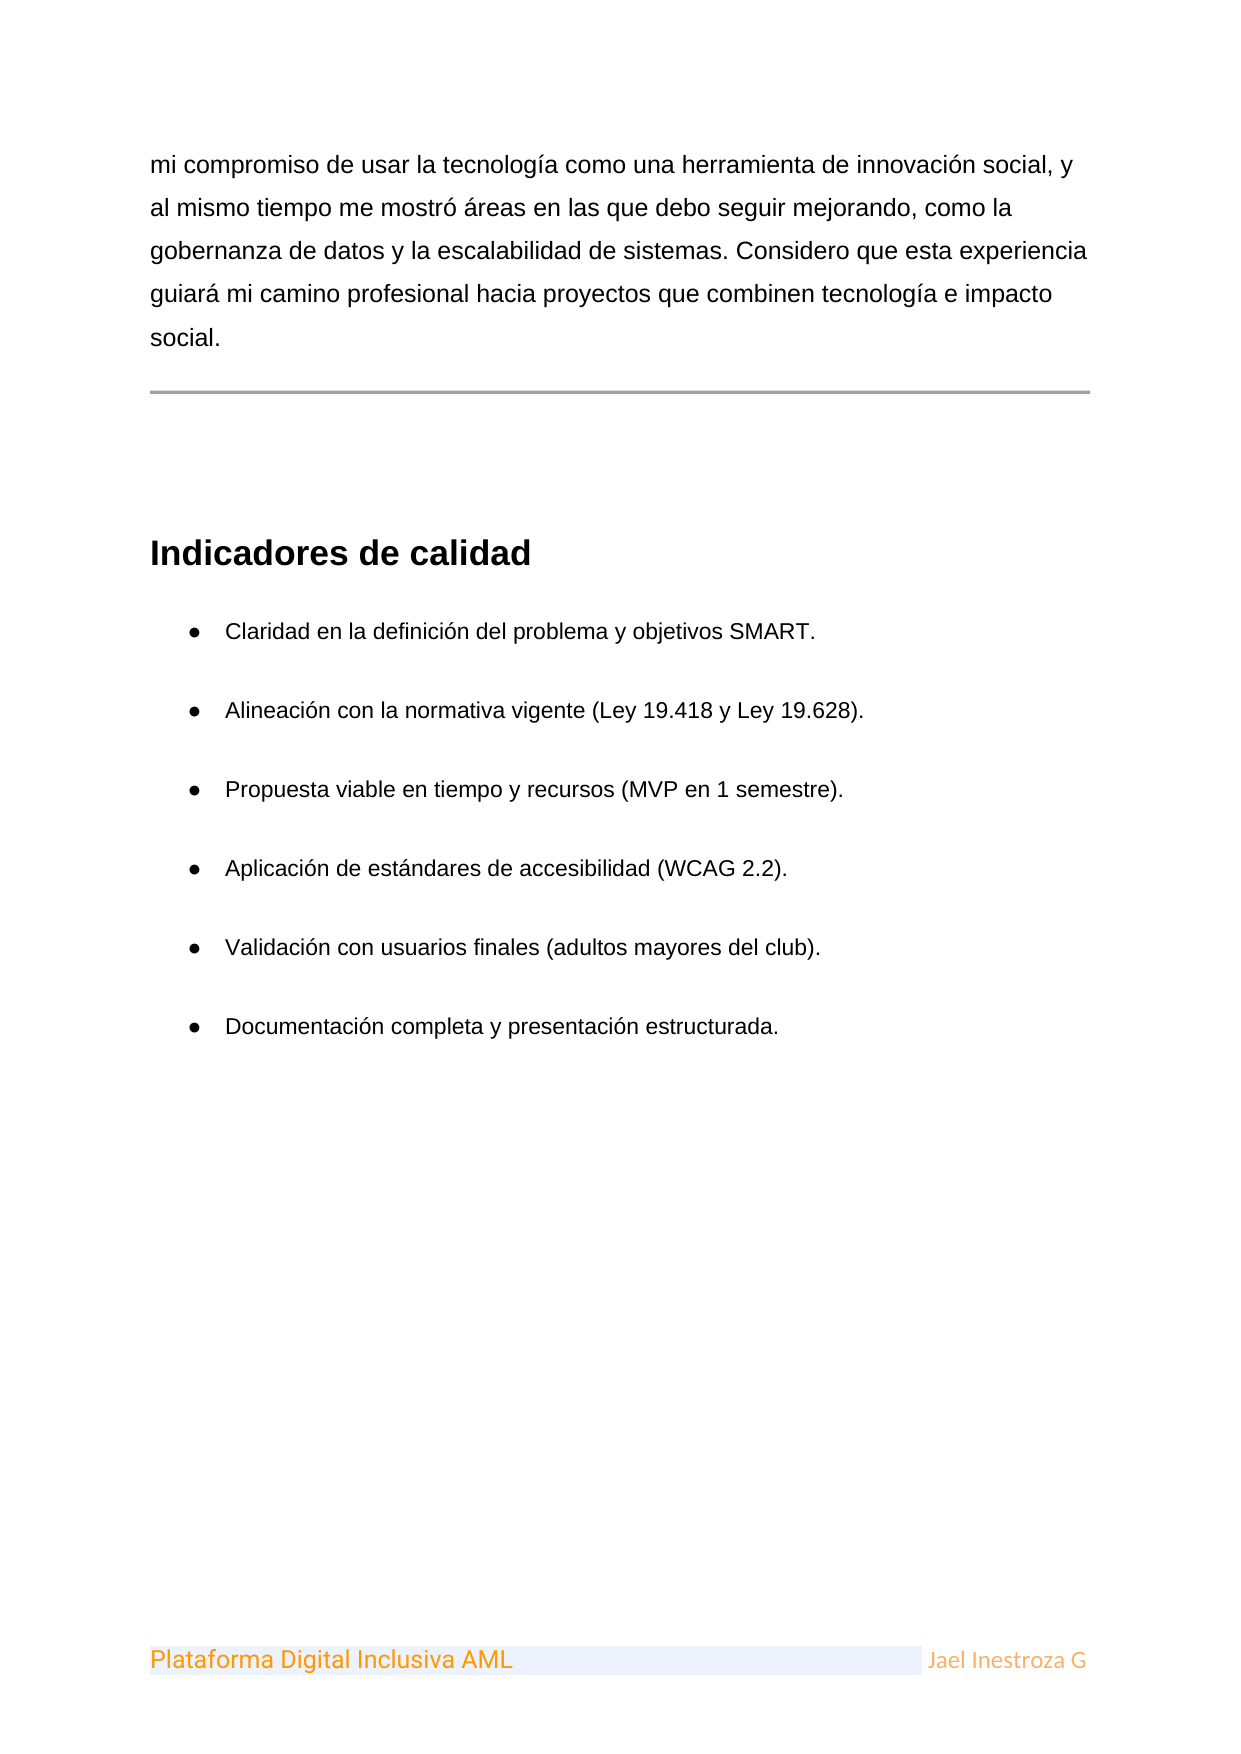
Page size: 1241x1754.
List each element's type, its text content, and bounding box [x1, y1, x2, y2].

subtitle Indicadores de calidad [150, 532, 1090, 573]
list Claridad en la definición del problema y objetivos SMART. [187, 618, 1090, 684]
list Alineación con la normativa vigente (Ley 19.418 y Ley 19.628). [187, 697, 1090, 763]
list Propuesta viable en tiempo y recursos (MVP en 1 semestre). [187, 776, 1090, 842]
list Validación con usuarios finales (adultos mayores del club). [187, 934, 1090, 1000]
list Aplicación de estándares de accesibilidad (WCAG 2.2). [187, 855, 1090, 921]
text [150, 150, 1090, 351]
list Documentación completa y presentación estructurada. [187, 1013, 1090, 1079]
